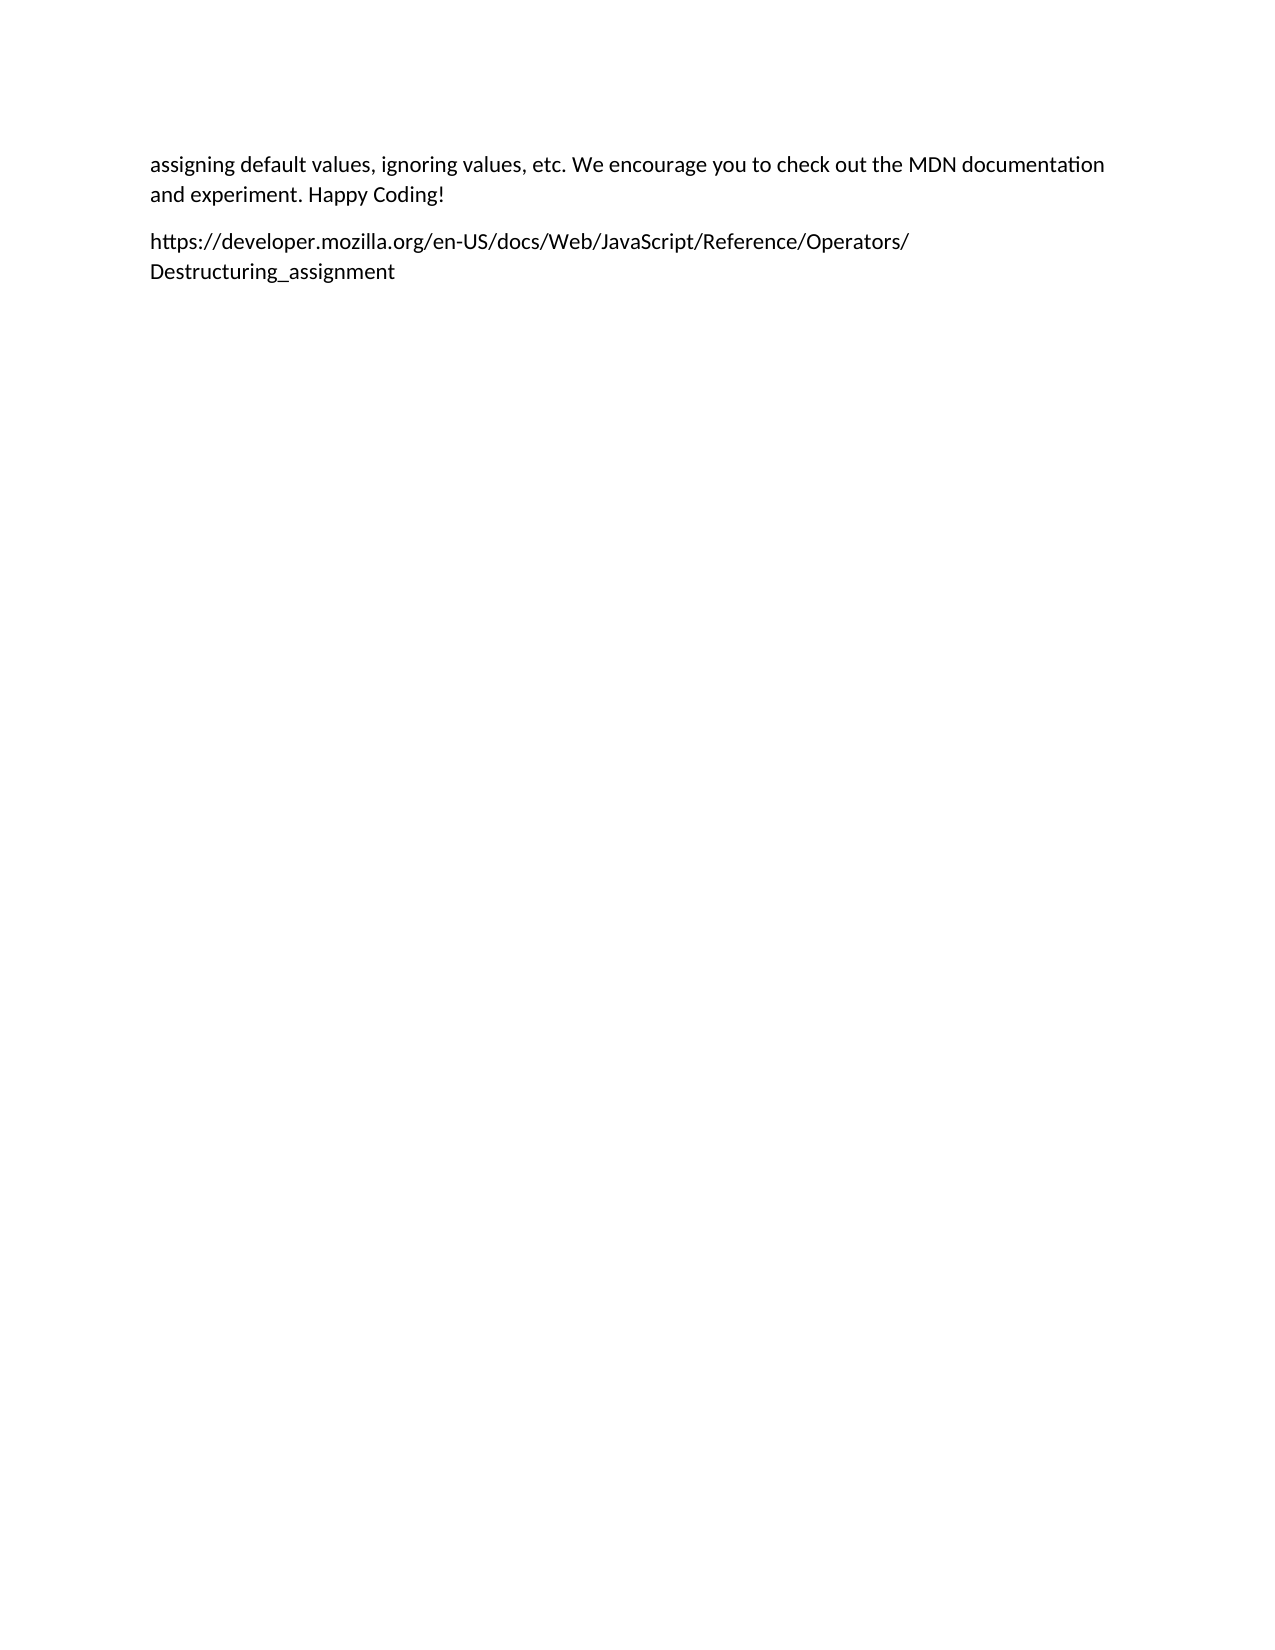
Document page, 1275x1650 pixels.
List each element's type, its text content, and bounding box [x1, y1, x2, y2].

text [150, 150, 1125, 208]
text https://developer.mozilla.org/en-US/docs/Web/JavaScript/Reference/Operators/Destructuring_assignment [150, 227, 1125, 285]
